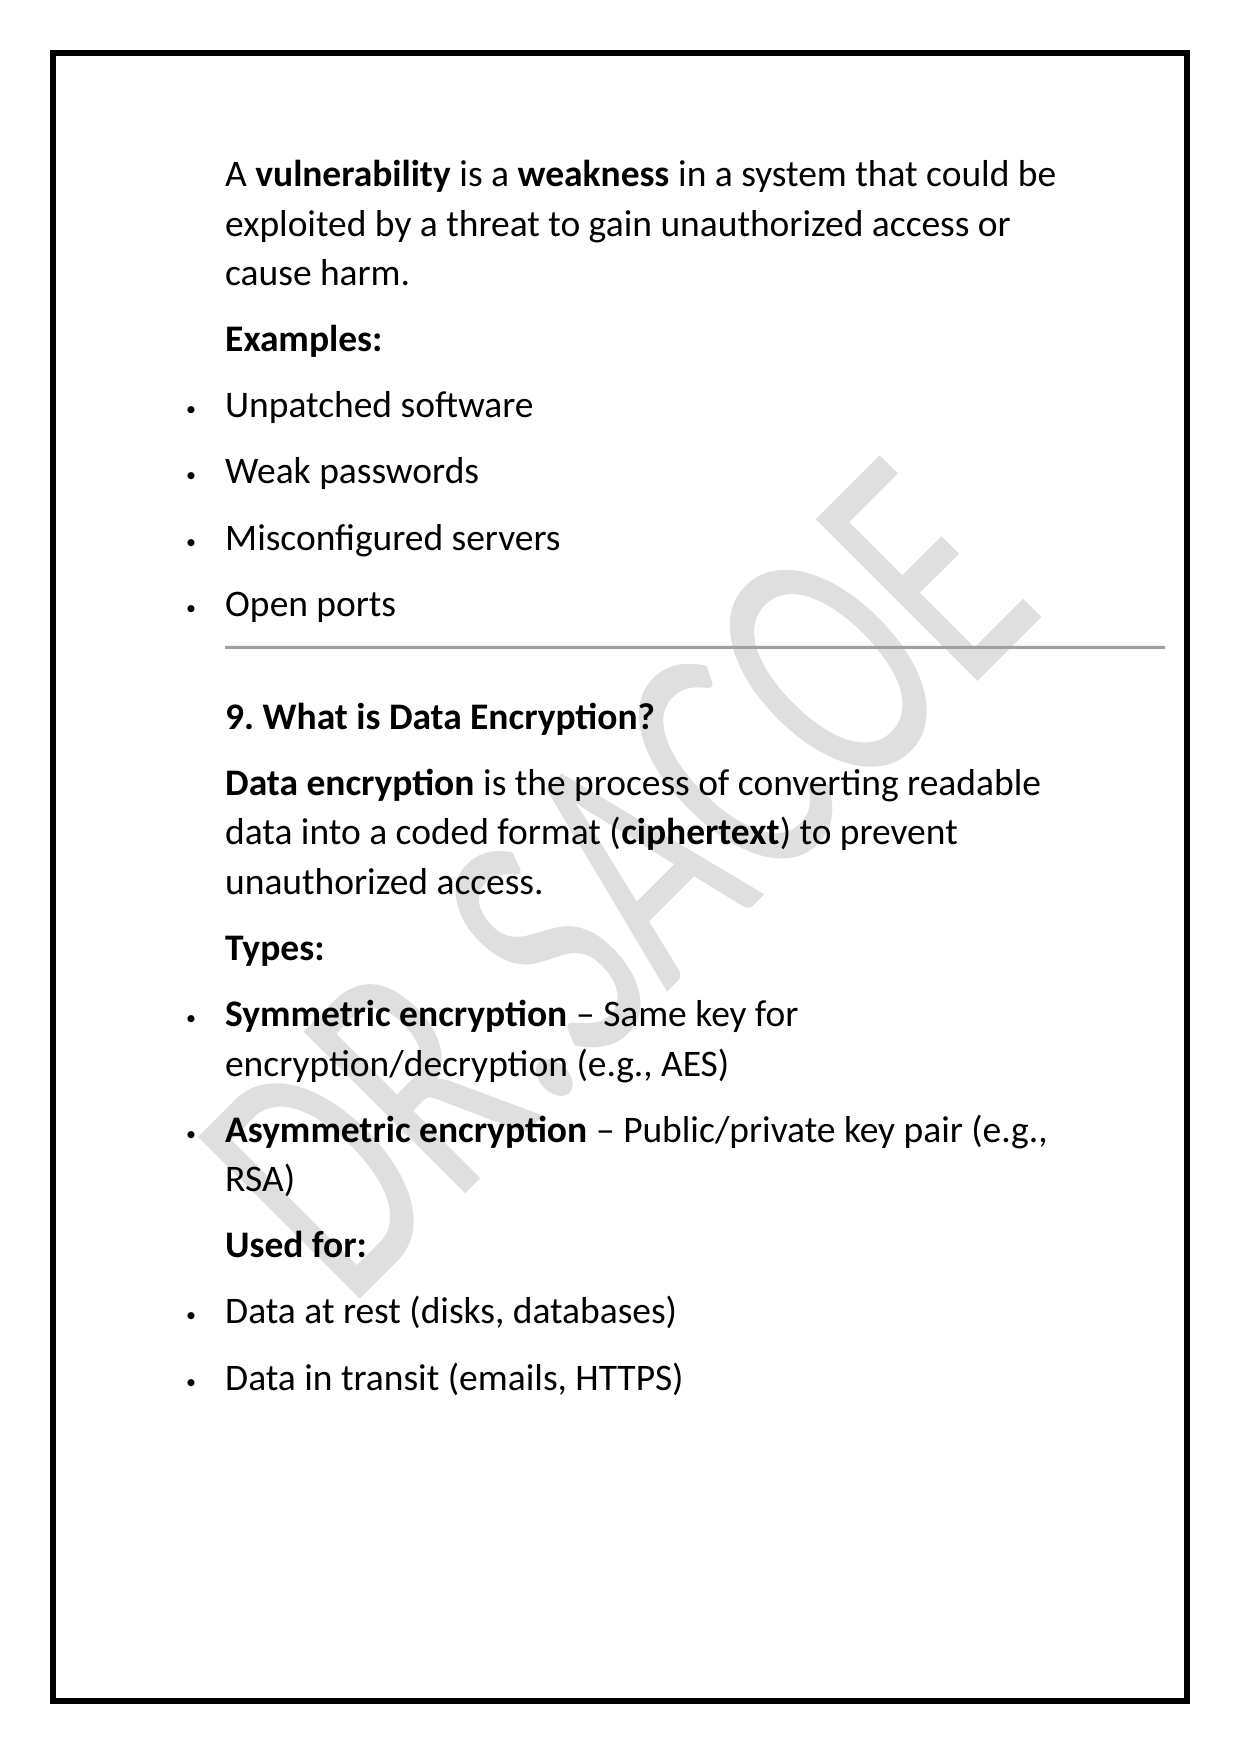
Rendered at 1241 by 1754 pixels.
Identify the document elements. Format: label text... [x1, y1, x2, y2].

list Unpatched software [187, 381, 1090, 427]
list Misconfigured servers [187, 513, 1090, 559]
text 9. What is Data Encryption? [225, 693, 1090, 738]
text Data encryption is the process of converting readable data into a coded format (ciphertext) to prevent unauthorized access. [225, 759, 1090, 904]
list Weak passwords [187, 447, 1090, 493]
text Examples: [225, 315, 1090, 361]
text Types: [225, 924, 1090, 970]
text Used for: [225, 1221, 1090, 1267]
list Asymmetric encryption – Public/private key pair (e.g., RSA) [187, 1106, 1090, 1201]
list Data in transit (emails, HTTPS) [187, 1354, 1090, 1399]
list Data at rest (disks, databases) [187, 1287, 1090, 1333]
list Open ports [187, 580, 1090, 626]
list Symmetric encryption – Same key for encryption/decryption (e.g., AES) [187, 990, 1090, 1085]
text A vulnerability is a weakness in a system that could be exploited by a threat to gain unauthorized access or cause harm. [225, 150, 1090, 295]
